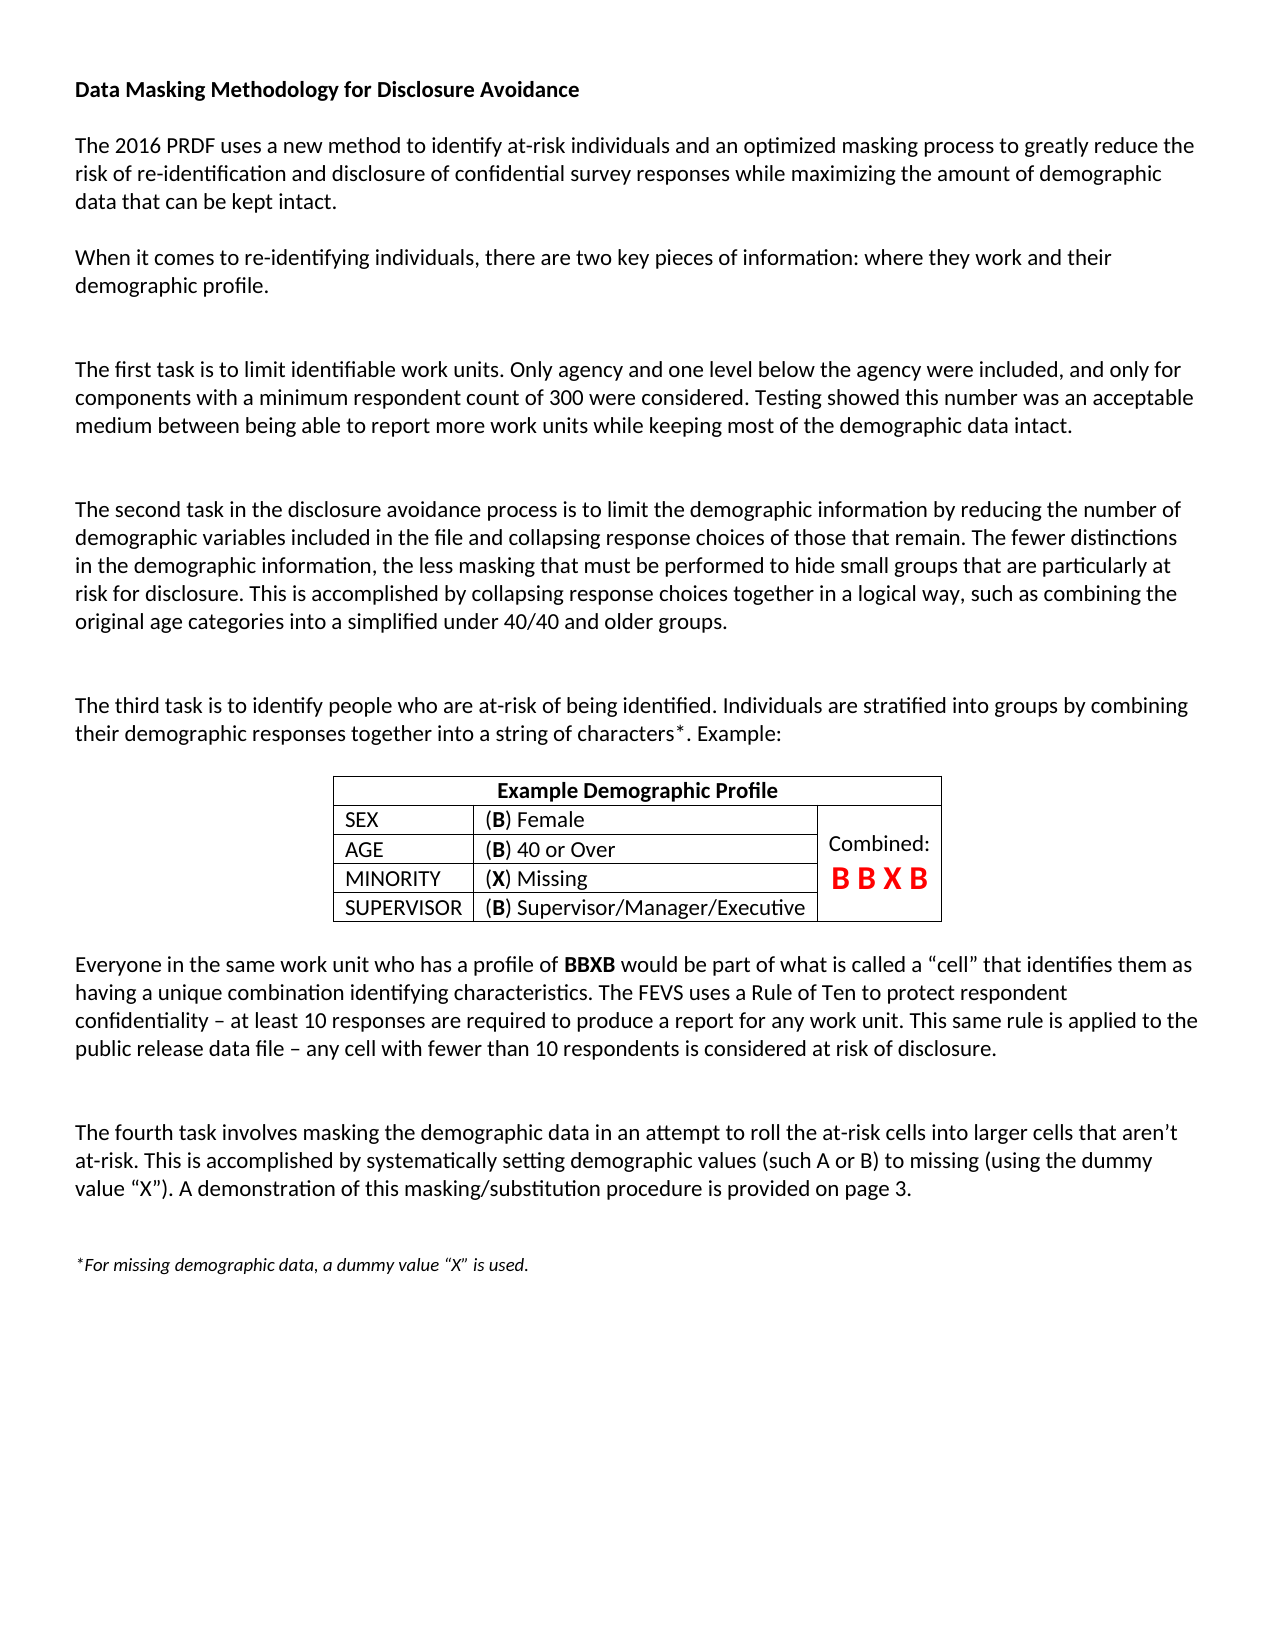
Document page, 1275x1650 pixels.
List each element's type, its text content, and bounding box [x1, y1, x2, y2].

table_cell (B) 40 or Over [474, 835, 817, 863]
text The third task is to identify people who are at-risk of being identified. Individuals are stratified into groups by combining their demographic responses together into a string of characters*. Example: [75, 691, 1200, 747]
table_cell SUPERVISOR [334, 893, 473, 921]
text The first task is to limit identifiable work units. Only agency and one level below the agency were included, and only for components with a minimum respondent count of 300 were considered. Testing showed this number was an acceptable medium between being able to report more work units while keeping most of the demographic data intact. [75, 355, 1200, 439]
text *For missing demographic data, a dummy value “X” is used. [75, 1253, 1200, 1276]
text When it comes to re-identifying individuals, there are two key pieces of information: where they work and their demographic profile. [75, 243, 1200, 299]
table_cell MINORITY [334, 864, 473, 892]
table_cell AGE [334, 835, 473, 863]
table_cell (B) Supervisor/Manager/Executive [474, 893, 817, 921]
text The 2016 PRDF uses a new method to identify at-risk individuals and an optimized masking process to greatly reduce the risk of re-identification and disclosure of confidential survey responses while maximizing the amount of demographic data that can be kept intact. [75, 131, 1200, 215]
text Data Masking Methodology for Disclosure Avoidance [75, 75, 1200, 103]
table_cell (X) Missing [474, 864, 817, 892]
table_cell (B) Female [474, 806, 817, 834]
text The second task in the disclosure avoidance process is to limit the demographic information by reducing the number of demographic variables included in the file and collapsing response choices of those that remain. The fewer distinctions in the demographic information, the less masking that must be performed to hide small groups that are particularly at risk for disclosure. This is accomplished by collapsing response choices together in a logical way, such as combining the original age categories into a simplified under 40/40 and older groups. [75, 495, 1200, 635]
table_cell Combined: B B X B [818, 806, 941, 921]
text The fourth task involves masking the demographic data in an attempt to roll the at-risk cells into larger cells that aren’t at-risk. This is accomplished by systematically setting demographic values (such A or B) to missing (using the dummy value “X”). A demonstration of this masking/substitution procedure is provided on page 3. [75, 1118, 1200, 1202]
text Everyone in the same work unit who has a profile of BBXB would be part of what is called a “cell” that identifies them as having a unique combination identifying characteristics. The FEVS uses a Rule of Ten to protect respondent confidentiality – at least 10 responses are required to produce a report for any work unit. This same rule is applied to the public release data file – any cell with fewer than 10 respondents is considered at risk of disclosure. [75, 950, 1200, 1062]
table_cell SEX [334, 806, 473, 834]
table_header Example Demographic Profile [334, 777, 941, 804]
